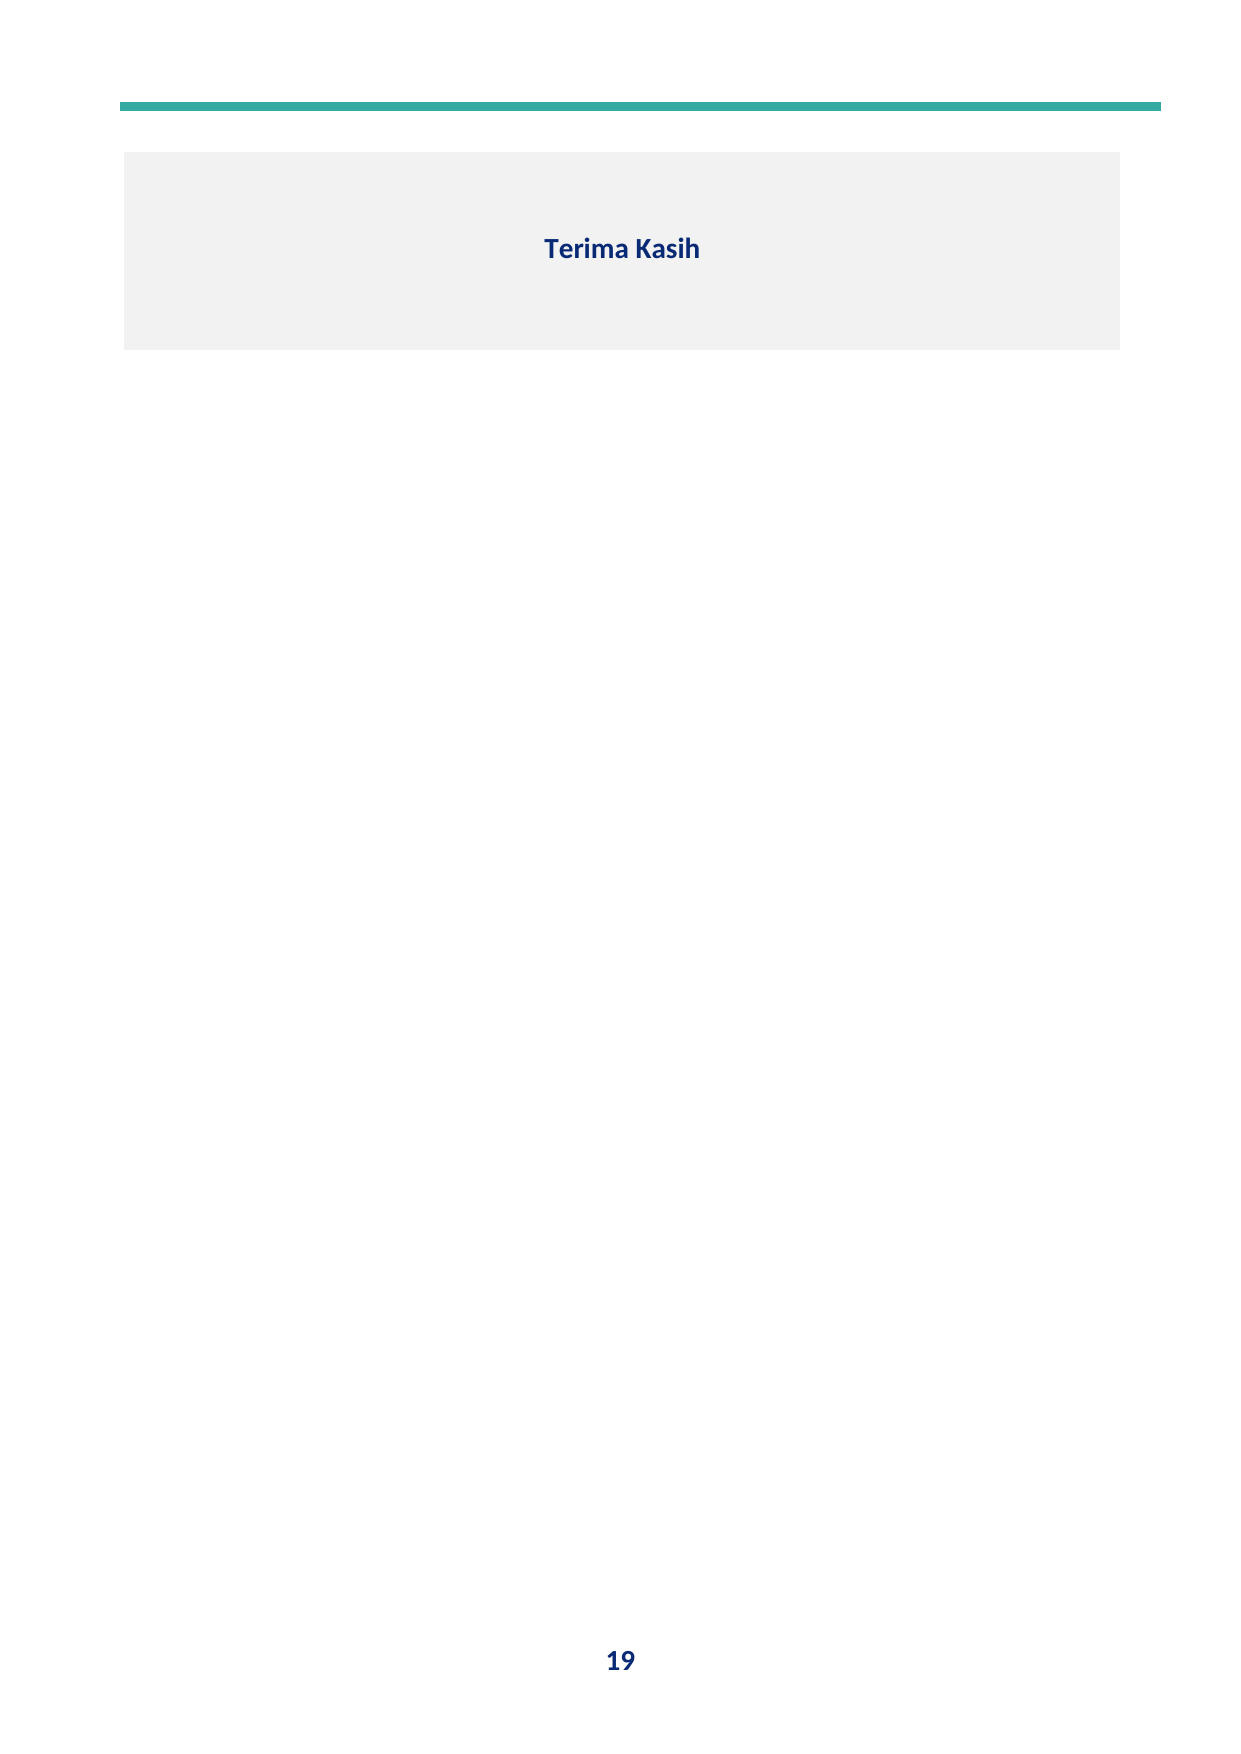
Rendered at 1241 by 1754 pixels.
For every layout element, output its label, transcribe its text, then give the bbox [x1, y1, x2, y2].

table_cell Terima Kasih [124, 152, 1120, 350]
